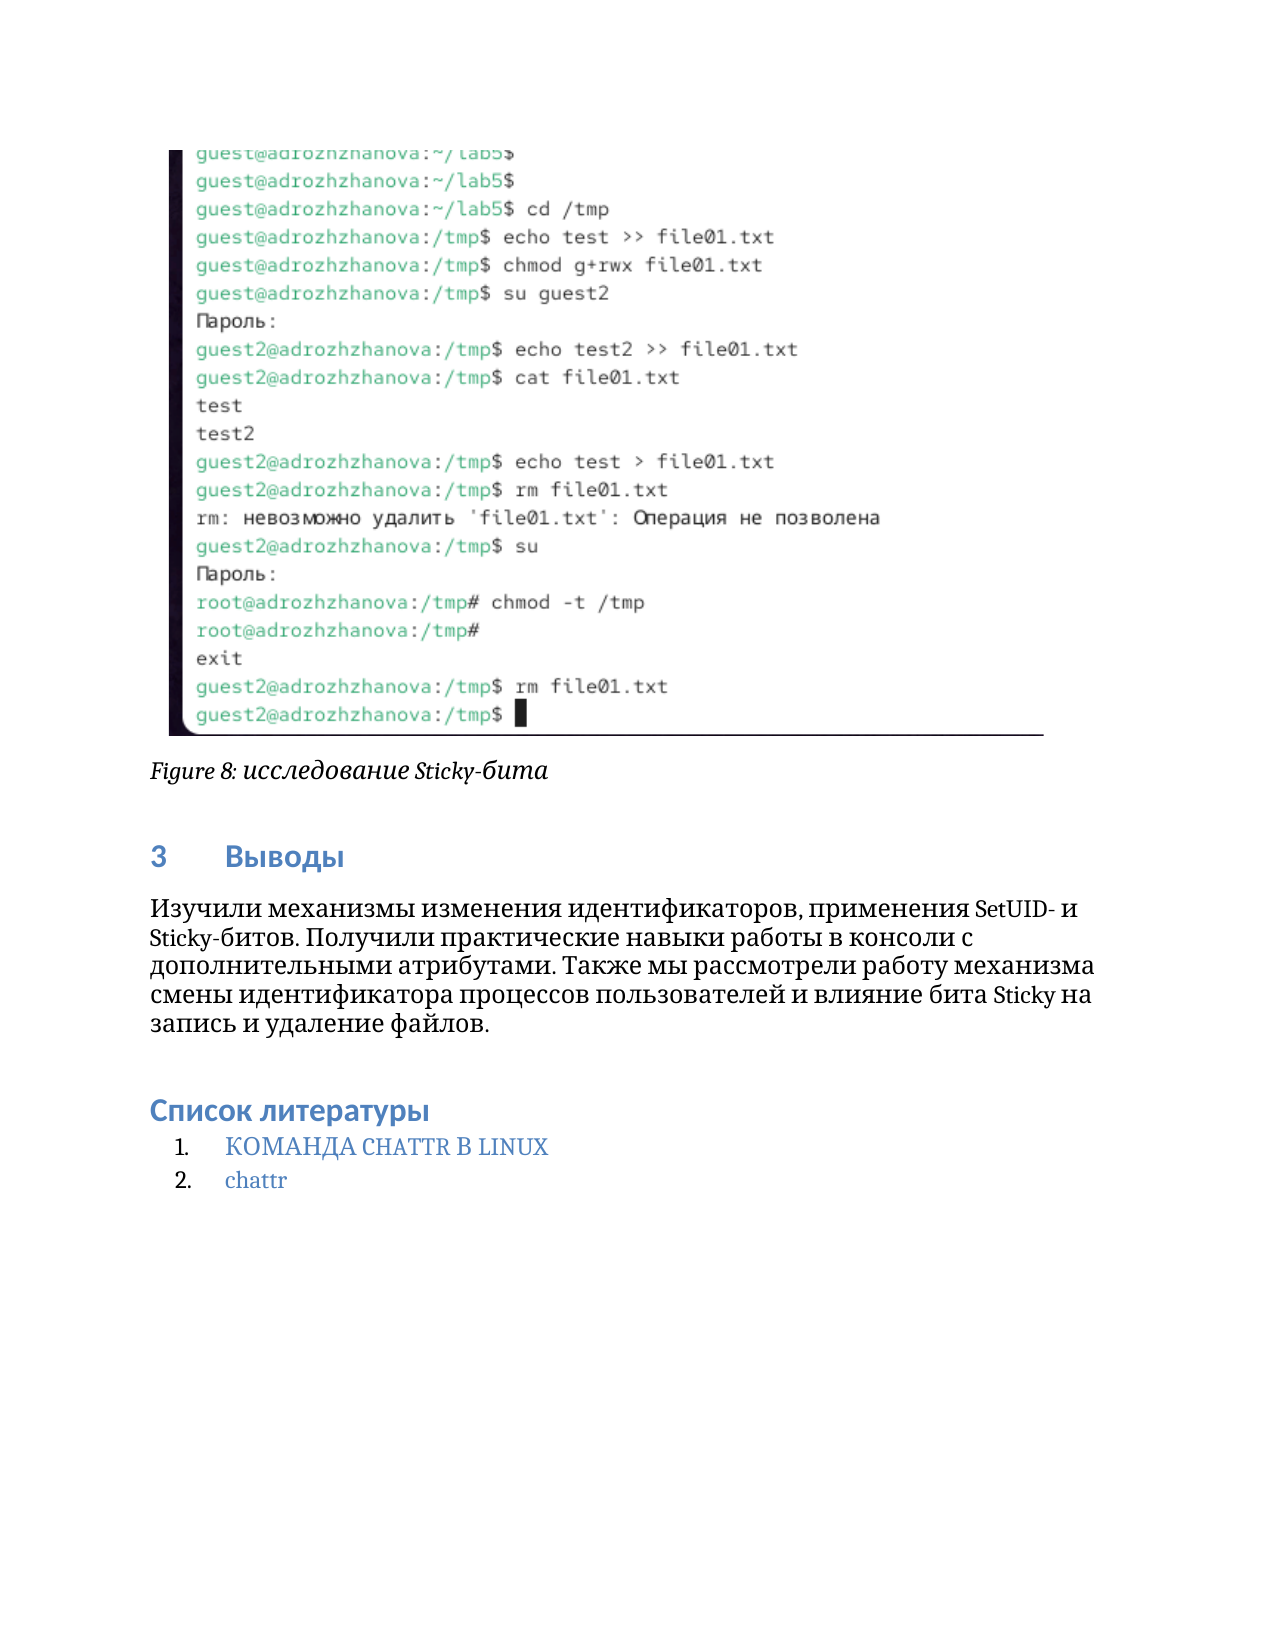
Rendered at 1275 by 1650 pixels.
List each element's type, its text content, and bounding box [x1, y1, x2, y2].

subtitle 3 Выводы [150, 835, 1125, 876]
text Figure 8: исследование Sticky-бита [150, 757, 1125, 785]
picture [168, 150, 1044, 736]
list КОМАНДА CHATTR В LINUX [175, 1133, 1125, 1162]
subtitle Список литературы [150, 1088, 1125, 1129]
text Изучили механизмы изменения идентификаторов, применения SetUID- и Sticky-битов. Получили практические навыки работы в консоли с дополнительными атрибутами. Также мы рассмотрели работу механизма смены идентификатора процессов пользователей и влияние бита Sticky на запись и удаление файлов. [150, 895, 1125, 1038]
list chattr [175, 1166, 1125, 1194]
